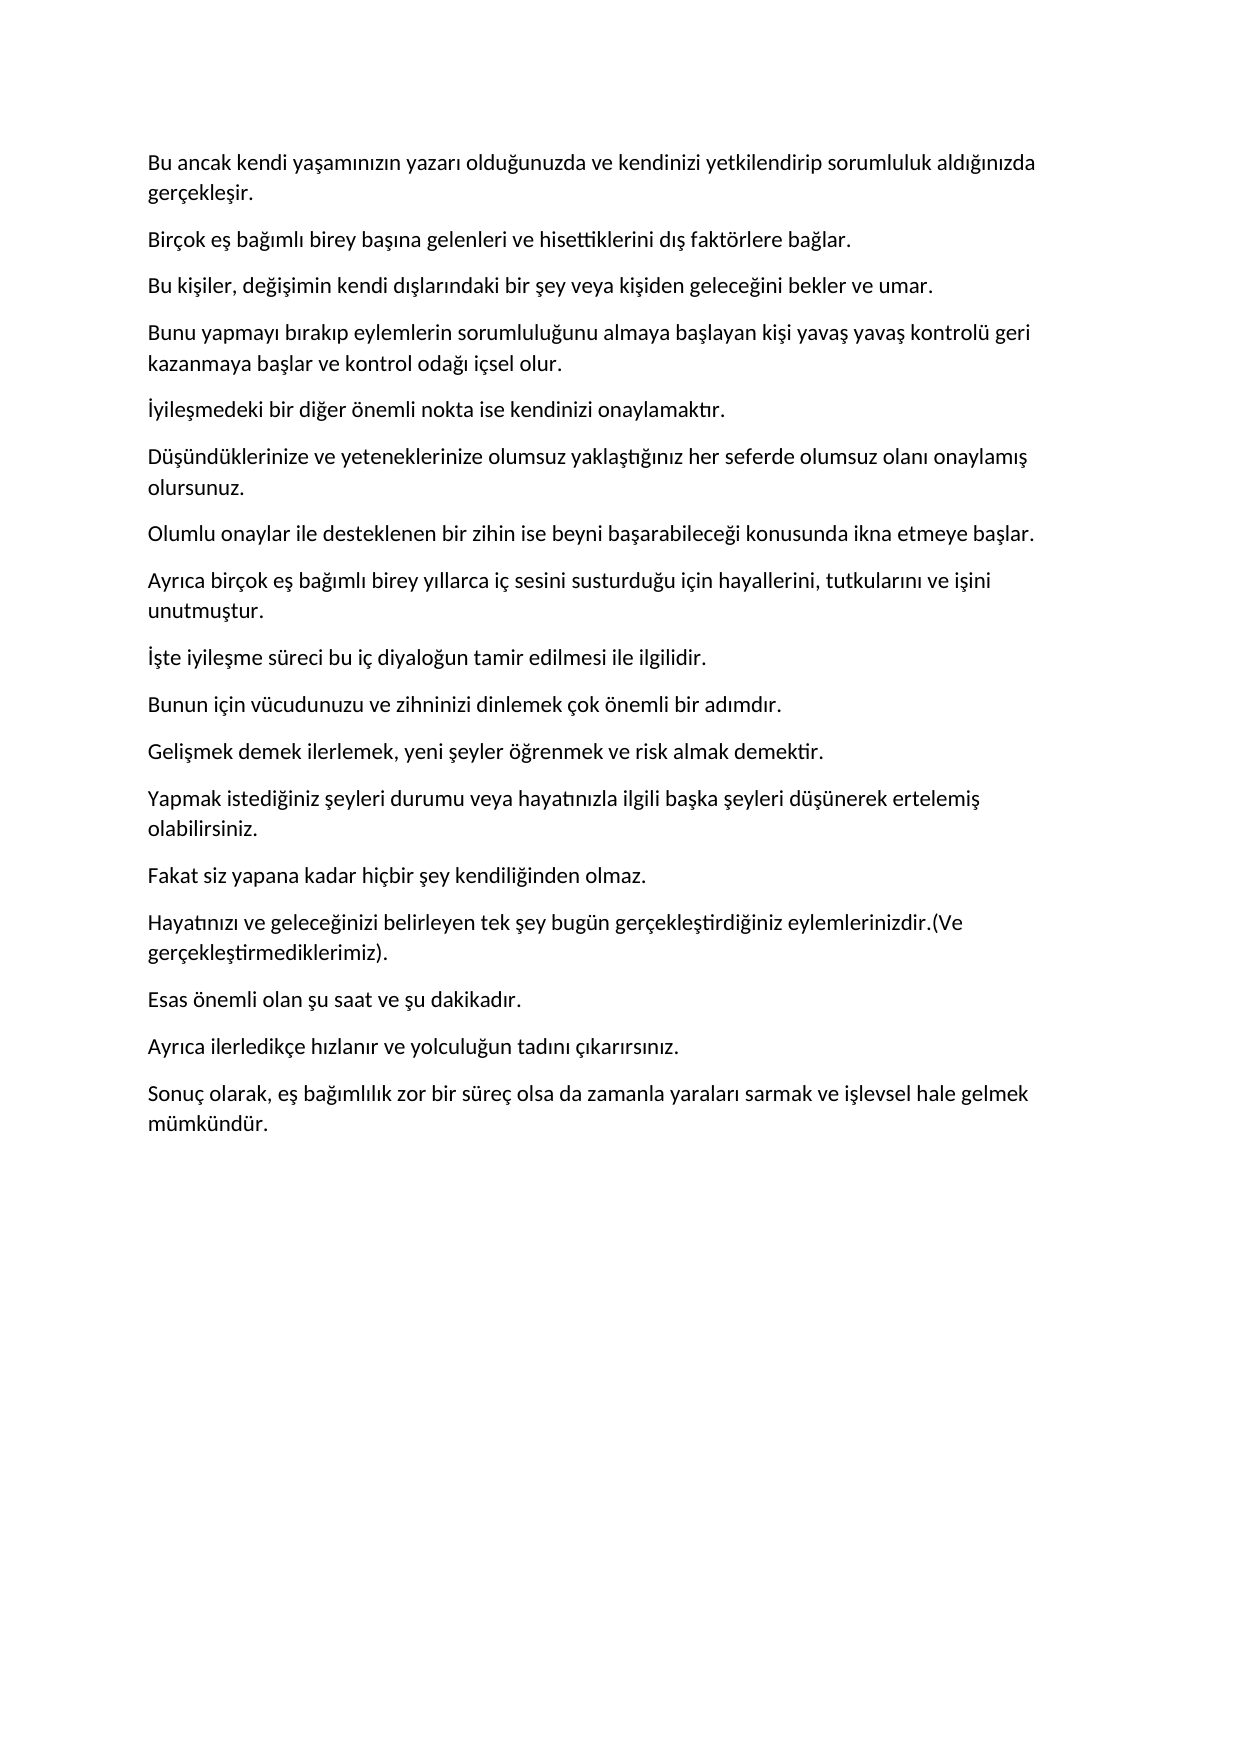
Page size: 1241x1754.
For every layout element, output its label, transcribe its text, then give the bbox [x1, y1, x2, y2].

text Bunu yapmayı bırakıp eylemlerin sorumluluğunu almaya başlayan kişi yavaş yavaş kontrolü geri kazanmaya başlar ve kontrol odağı içsel olur. [148, 318, 1093, 377]
text Olumlu onaylar ile desteklenen bir zihin ise beyni başarabileceği konusunda ikna etmeye başlar. [148, 519, 1093, 547]
text Hayatınızı ve geleceğinizi belirleyen tek şey bugün gerçekleştirdiğiniz eylemlerinizdir.(Ve gerçekleştirmediklerimiz). [148, 908, 1093, 966]
text Düşündüklerinize ve yeteneklerinize olumsuz yaklaştığınız her seferde olumsuz olanı onaylamış olursunuz. [148, 442, 1093, 501]
text Birçok eş bağımlı birey başına gelenleri ve hisettiklerini dış faktörlere bağlar. [148, 225, 1093, 253]
text Ayrıca ilerledikçe hızlanır ve yolculuğun tadını çıkarırsınız. [148, 1032, 1093, 1060]
text Fakat siz yapana kadar hiçbir şey kendiliğinden olmaz. [148, 861, 1093, 889]
text Bu kişiler, değişimin kendi dışlarındaki bir şey veya kişiden geleceğini bekler ve umar. [148, 272, 1093, 299]
text Bu ancak kendi yaşamınızın yazarı olduğunuzda ve kendinizi yetkilendirip sorumluluk aldığınızda gerçekleşir. [148, 148, 1093, 206]
text Ayrıca birçok eş bağımlı birey yıllarca iç sesini susturduğu için hayallerini, tutkularını ve işini unutmuştur. [148, 566, 1093, 624]
text Yapmak istediğiniz şeyleri durumu veya hayatınızla ilgili başka şeyleri düşünerek ertelemiş olabilirsiniz. [148, 784, 1093, 842]
text Gelişmek demek ilerlemek, yeni şeyler öğrenmek ve risk almak demektir. [148, 737, 1093, 765]
text Bunun için vücudunuzu ve zihninizi dinlemek çok önemli bir adımdır. [148, 690, 1093, 718]
text Esas önemli olan şu saat ve şu dakikadır. [148, 985, 1093, 1013]
text Sonuç olarak, eş bağımlılık zor bir süreç olsa da zamanla yaraları sarmak ve işlevsel hale gelmek mümkündür. [148, 1079, 1093, 1137]
text İyileşmedeki bir diğer önemli nokta ise kendinizi onaylamaktır. [148, 396, 1093, 423]
text İşte iyileşme süreci bu iç diyaloğun tamir edilmesi ile ilgilidir. [148, 643, 1093, 671]
